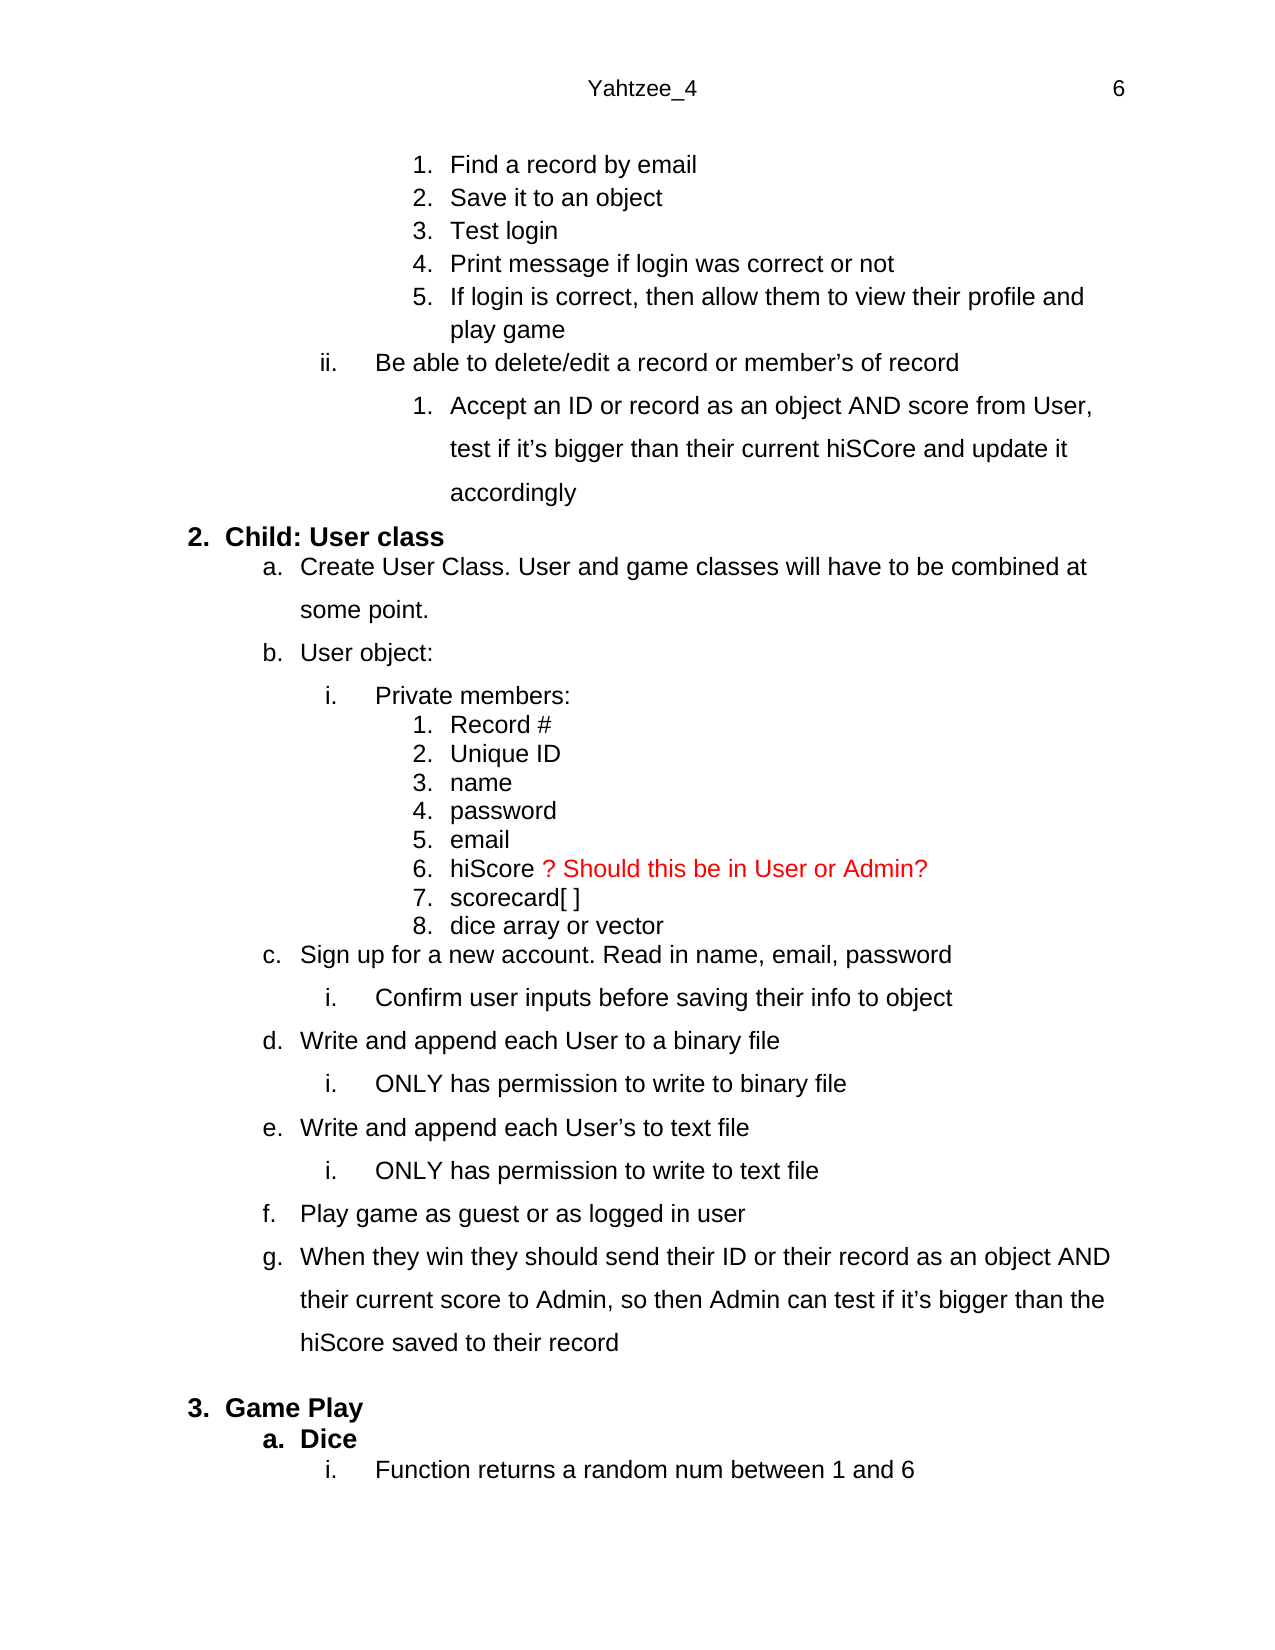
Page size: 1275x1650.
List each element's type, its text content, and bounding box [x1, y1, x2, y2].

list Be able to delete/edit a record or member’s of record [337, 348, 1125, 377]
list hiScore ? Should this be in User or Admin? [412, 854, 1125, 882]
list Record # [412, 710, 1125, 739]
list Find a record by email [412, 150, 1125, 179]
list Print message if login was correct or not [412, 249, 1125, 278]
list Private members: [337, 681, 1125, 710]
list password [412, 796, 1125, 825]
list Play game as guest or as logged in user [262, 1199, 1125, 1227]
list Unique ID [412, 739, 1125, 767]
list Sign up for a new account. Read in name, email, password [262, 940, 1125, 969]
list ONLY has permission to write to binary file [337, 1069, 1125, 1098]
list Accept an ID or record as an object AND score from User, test if it’s bigger than their current hiSCore and update it accordingly [412, 391, 1125, 506]
list scorecard[ ] [412, 882, 1125, 911]
list Game Play [187, 1392, 1125, 1423]
list name [412, 767, 1125, 796]
list Save it to an object [412, 183, 1125, 212]
list If login is correct, then allow them to view their profile and play game [412, 282, 1125, 344]
list Dice [262, 1423, 1125, 1454]
list ONLY has permission to write to text file [337, 1156, 1125, 1184]
list Function returns a random num between 1 and 6 [337, 1454, 1125, 1483]
list Test login [412, 216, 1125, 245]
list User object: [262, 638, 1125, 667]
list Child: User class [187, 521, 1125, 552]
list Write and append each User’s to text file [262, 1112, 1125, 1141]
list dice array or vector [412, 911, 1125, 940]
list When they win they should send their ID or their record as an object AND their current score to Admin, so then Admin can test if it’s bigger than the hiScore saved to their record [262, 1242, 1125, 1357]
list Confirm user inputs before saving their info to object [337, 983, 1125, 1012]
list Write and append each User to a binary file [262, 1026, 1125, 1055]
list Create User Class. User and game classes will have to be combined at some point. [262, 552, 1125, 624]
list email [412, 825, 1125, 854]
